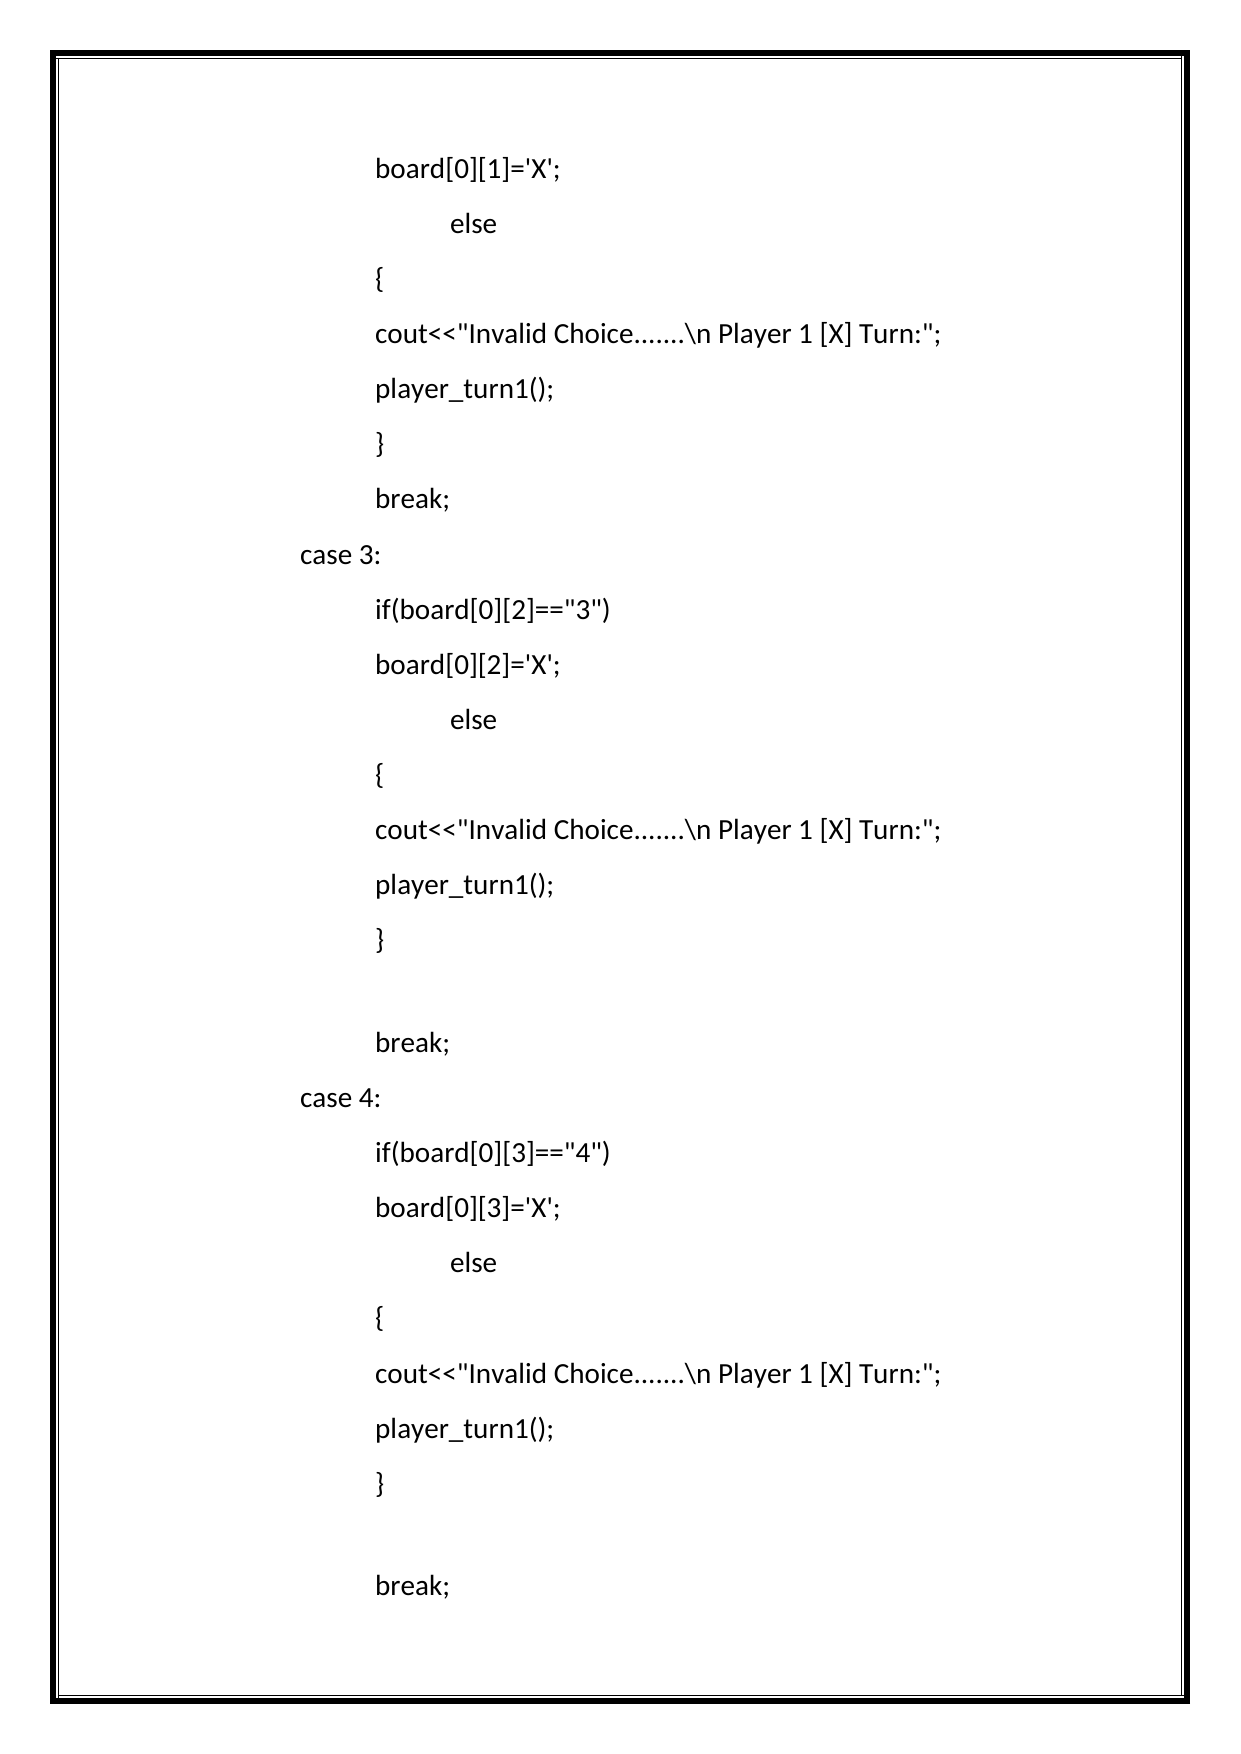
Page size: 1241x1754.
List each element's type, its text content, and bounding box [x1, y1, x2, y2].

text player_turn1(); [150, 1410, 1090, 1445]
text board[0][1]='X'; [150, 150, 1090, 186]
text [150, 1355, 1090, 1390]
text case 3: [150, 536, 1090, 571]
text if(board[0][3]=="4") [150, 1134, 1090, 1170]
text break; [150, 481, 1090, 516]
text else [150, 1244, 1090, 1280]
text case 4: [150, 1079, 1090, 1115]
text } [150, 921, 1090, 957]
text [150, 315, 1090, 351]
text cout<<"Invalid Choice.......\n Player 1 [X] Turn:"; [150, 811, 1090, 847]
text player_turn1(); [150, 370, 1090, 406]
text if(board[0][2]=="3") [150, 591, 1090, 626]
text } [150, 1465, 1090, 1501]
text break; [150, 1024, 1090, 1060]
text { [150, 1299, 1090, 1335]
text else [150, 701, 1090, 737]
text } [150, 426, 1090, 461]
text board[0][3]='X'; [150, 1189, 1090, 1225]
text { [150, 260, 1090, 296]
text board[0][2]='X'; [150, 646, 1090, 682]
text { [150, 756, 1090, 792]
text player_turn1(); [150, 866, 1090, 902]
text else [150, 205, 1090, 241]
text break; [150, 1567, 1090, 1603]
